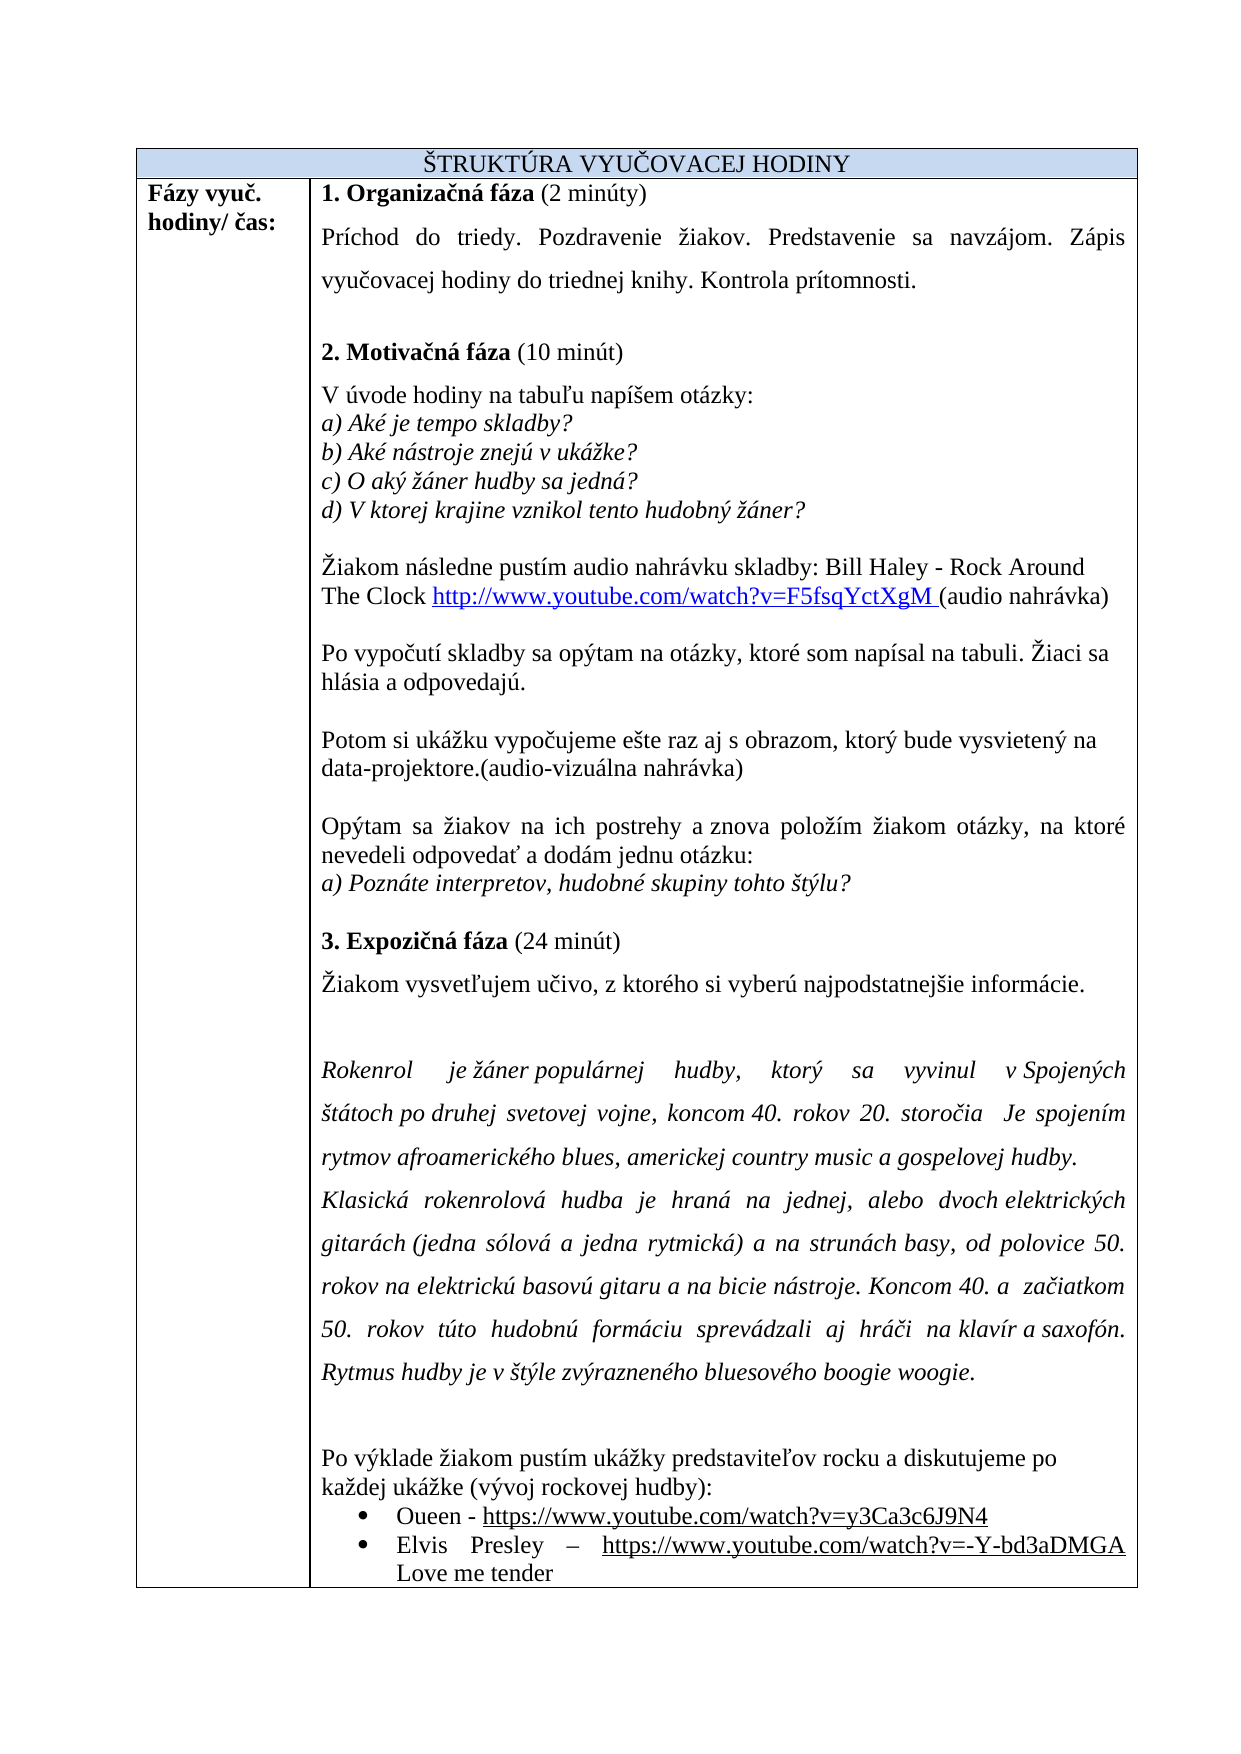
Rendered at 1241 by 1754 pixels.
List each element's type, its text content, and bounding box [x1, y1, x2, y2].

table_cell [137, 179, 309, 1587]
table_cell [311, 179, 1137, 1587]
table_header ŠTRUKTÚRA VYUČOVACEJ HODINY [137, 149, 1137, 177]
